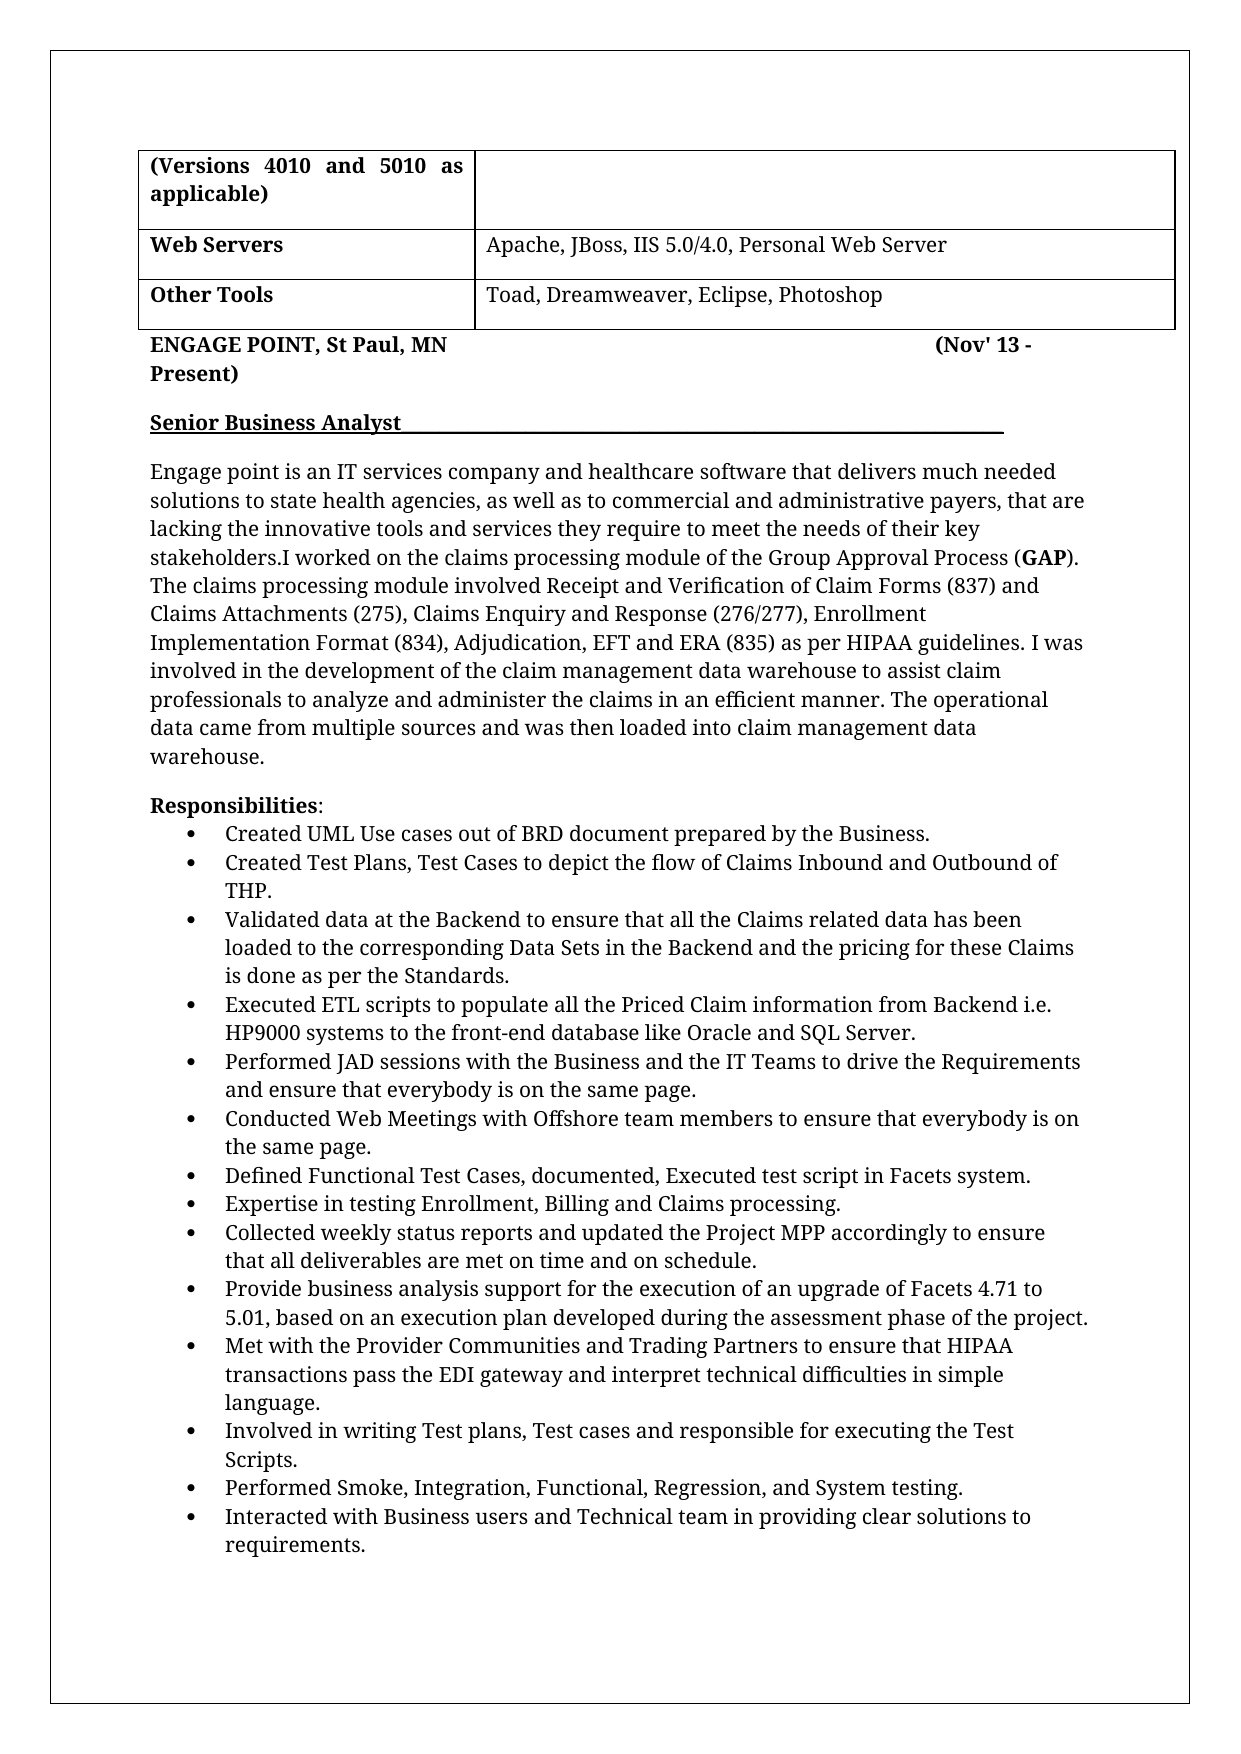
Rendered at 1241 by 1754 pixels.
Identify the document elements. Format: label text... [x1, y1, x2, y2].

list Expertise in testing Enrollment, Billing and Claims processing. [187, 1189, 1090, 1218]
list Met with the Provider Communities and Trading Partners to ensure that HIPAA transactions pass the EDI gateway and interpret technical difficulties in simple language. [187, 1331, 1090, 1417]
list Involved in writing Test plans, Test cases and responsible for executing the Test Scripts. [187, 1417, 1090, 1473]
text Responsibilities: [150, 791, 1090, 819]
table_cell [139, 151, 474, 229]
table_cell Other Tools [139, 280, 474, 329]
list Interacted with Business users and Technical team in providing clear solutions to requirements. [187, 1502, 1090, 1559]
list Collected weekly status reports and updated the Project MPP accordingly to ensure that all deliverables are met on time and on schedule. [187, 1218, 1090, 1274]
list Executed ETL scripts to populate all the Priced Claim information from Backend i.e. HP9000 systems to the front-end database like Oracle and SQL Server. [187, 990, 1090, 1047]
text Senior Business Analyst_______________________________________________________________ [150, 408, 1090, 437]
table_cell Web Servers [139, 230, 474, 279]
list Defined Functional Test Cases, documented, Executed test script in Facets system. [187, 1161, 1090, 1189]
table_cell Apache, JBoss, IIS 5.0/4.0, Personal Web Server [476, 230, 1174, 279]
list Created Test Plans, Test Cases to depict the flow of Claims Inbound and Outbound of THP. [187, 848, 1090, 905]
list Created UML Use cases out of BRD document prepared by the Business. [187, 819, 1090, 848]
text ENGAGE POINT, St Paul, MN (Nov' 13 - Present) [150, 330, 1090, 387]
list Validated data at the Backend to ensure that all the Claims related data has been loaded to the corresponding Data Sets in the Backend and the pricing for these Claims is done as per the Standards. [187, 905, 1090, 990]
text Engage point is an IT services company and healthcare software that delivers much needed solutions to state health agencies, as well as to commercial and administrative payers, that are lacking the innovative tools and services they require to meet the needs of their key stakeholders.I worked on the claims processing module of the Group Approval Process (GAP). The claims processing module involved Receipt and Verification of Claim Forms (837) and Claims Attachments (275), Claims Enquiry and Response (276/277), Enrollment Implementation Format (834), Adjudication, EFT and ERA (835) as per HIPAA guidelines. I was involved in the development of the claim management data warehouse to assist claim professionals to analyze and administer the claims in an efficient manner. The operational data came from multiple sources and was then loaded into claim management data warehouse. [150, 457, 1090, 770]
list Provide business analysis support for the execution of an upgrade of Facets 4.71 to 5.01, based on an execution plan developed during the assessment phase of the project. [187, 1274, 1090, 1331]
list Conducted Web Meetings with Offshore team members to ensure that everybody is on the same page. [187, 1104, 1090, 1161]
list Performed Smoke, Integration, Functional, Regression, and System testing. [187, 1473, 1090, 1502]
table_cell Toad, Dreamweaver, Eclipse, Photoshop [476, 280, 1174, 329]
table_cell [476, 151, 1174, 229]
list Performed JAD sessions with the Business and the IT Teams to drive the Requirements and ensure that everybody is on the same page. [187, 1047, 1090, 1104]
